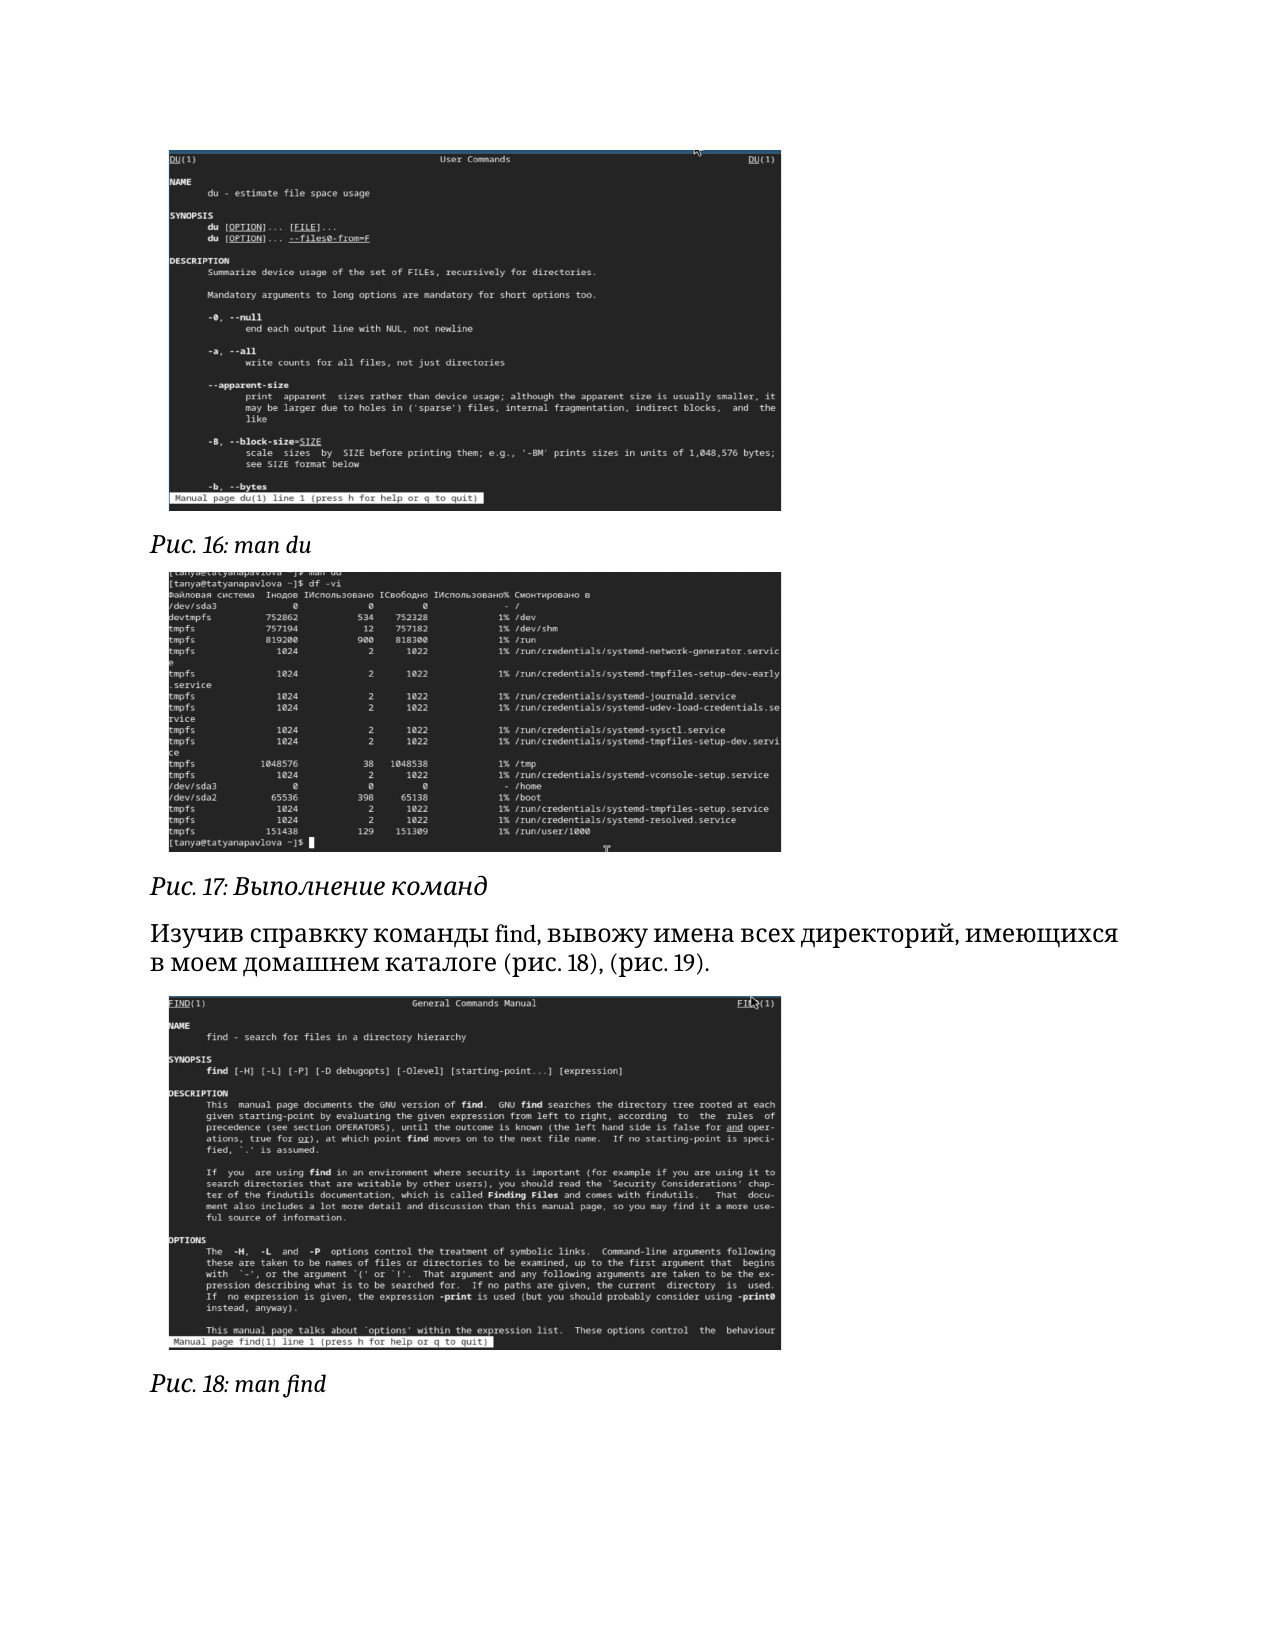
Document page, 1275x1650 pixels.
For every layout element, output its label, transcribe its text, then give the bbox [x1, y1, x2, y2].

text Рис. 16: man du [150, 531, 1125, 560]
picture [168, 996, 782, 1350]
picture [168, 572, 782, 852]
picture [168, 150, 782, 511]
text Изучив справкку команды find, вывожу имена всех директорий, имеющихся в моем домашнем каталоге (рис. 18), (рис. 19). [150, 920, 1125, 978]
text Рис. 18: man find [150, 1370, 1125, 1399]
text Рис. 17: Выполнение команд [150, 873, 1125, 901]
